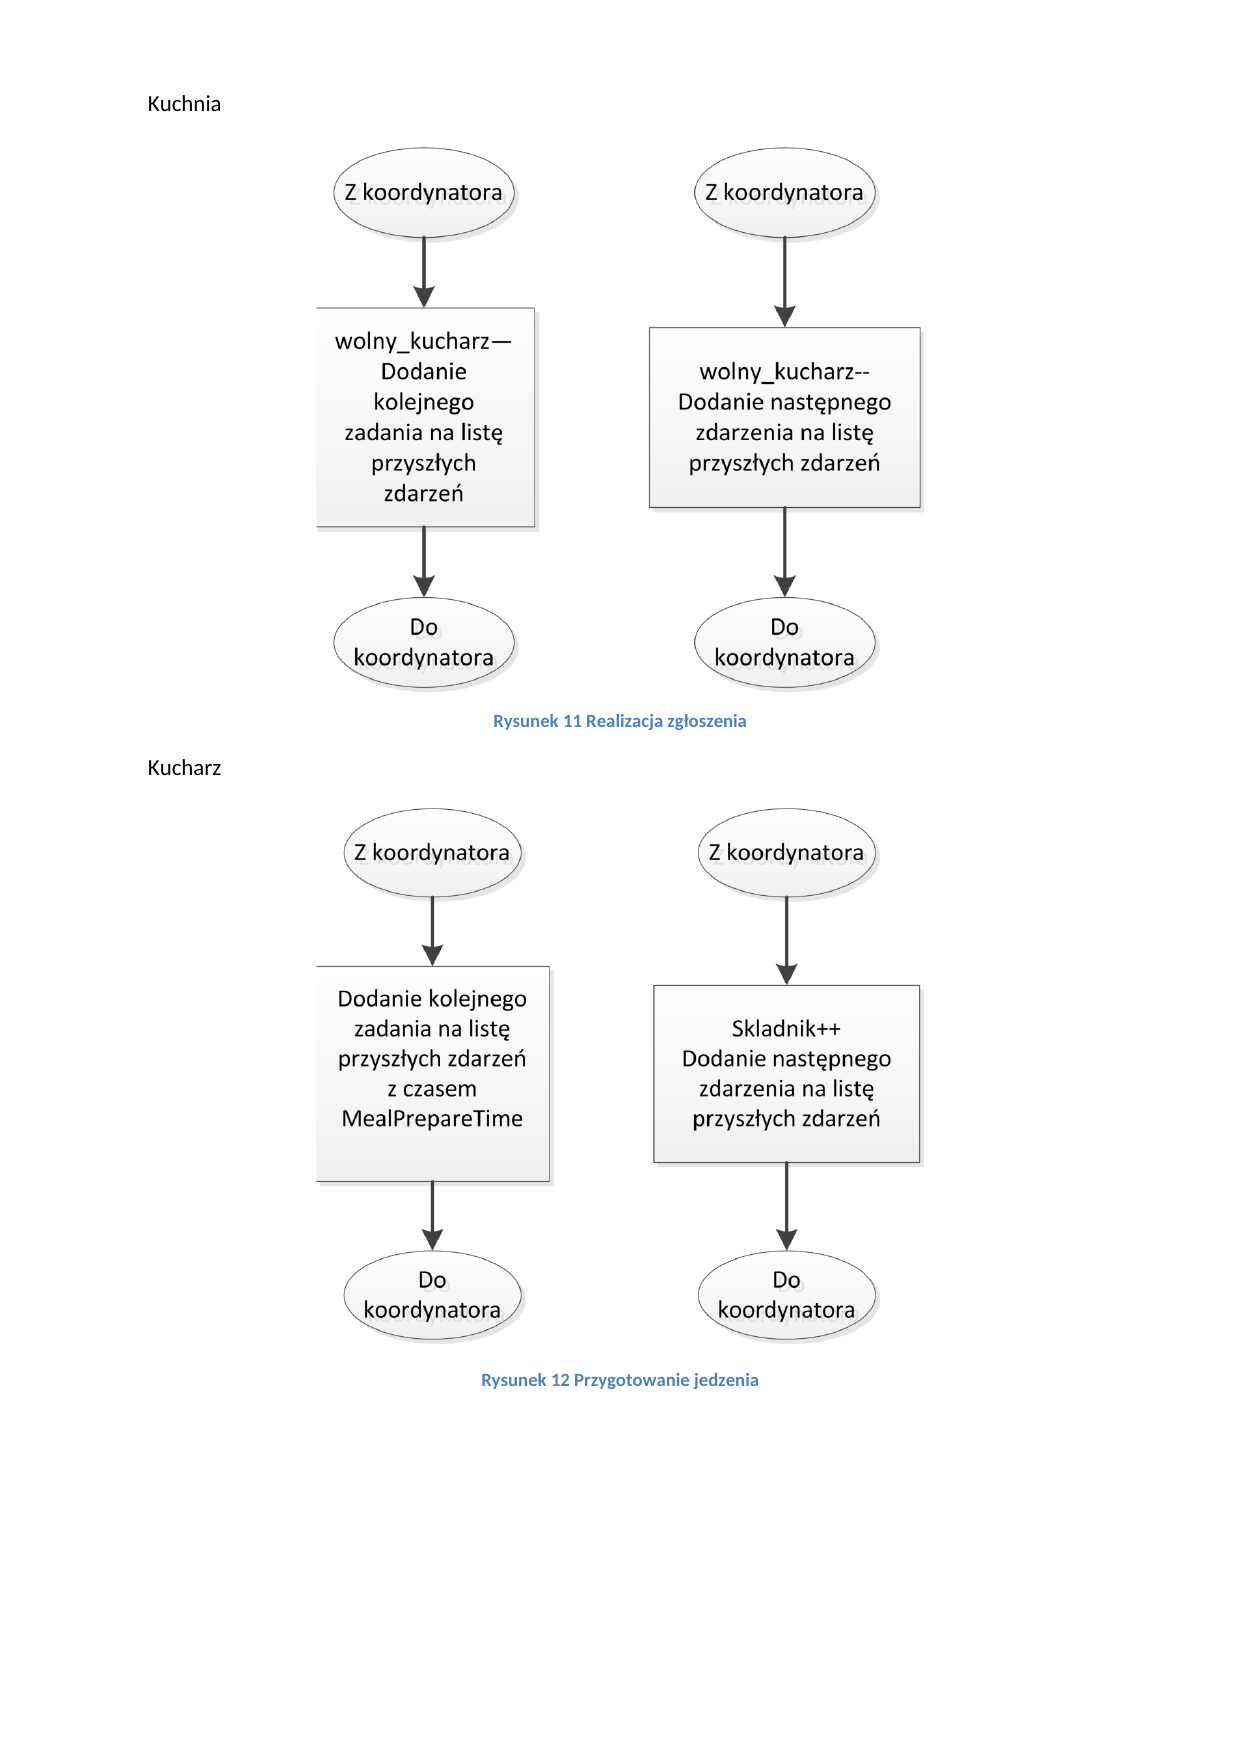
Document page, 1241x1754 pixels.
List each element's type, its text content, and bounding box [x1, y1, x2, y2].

picture [316, 133, 924, 693]
picture [316, 806, 924, 1344]
text Kucharz [148, 753, 1093, 781]
text Kuchnia [148, 89, 1093, 117]
